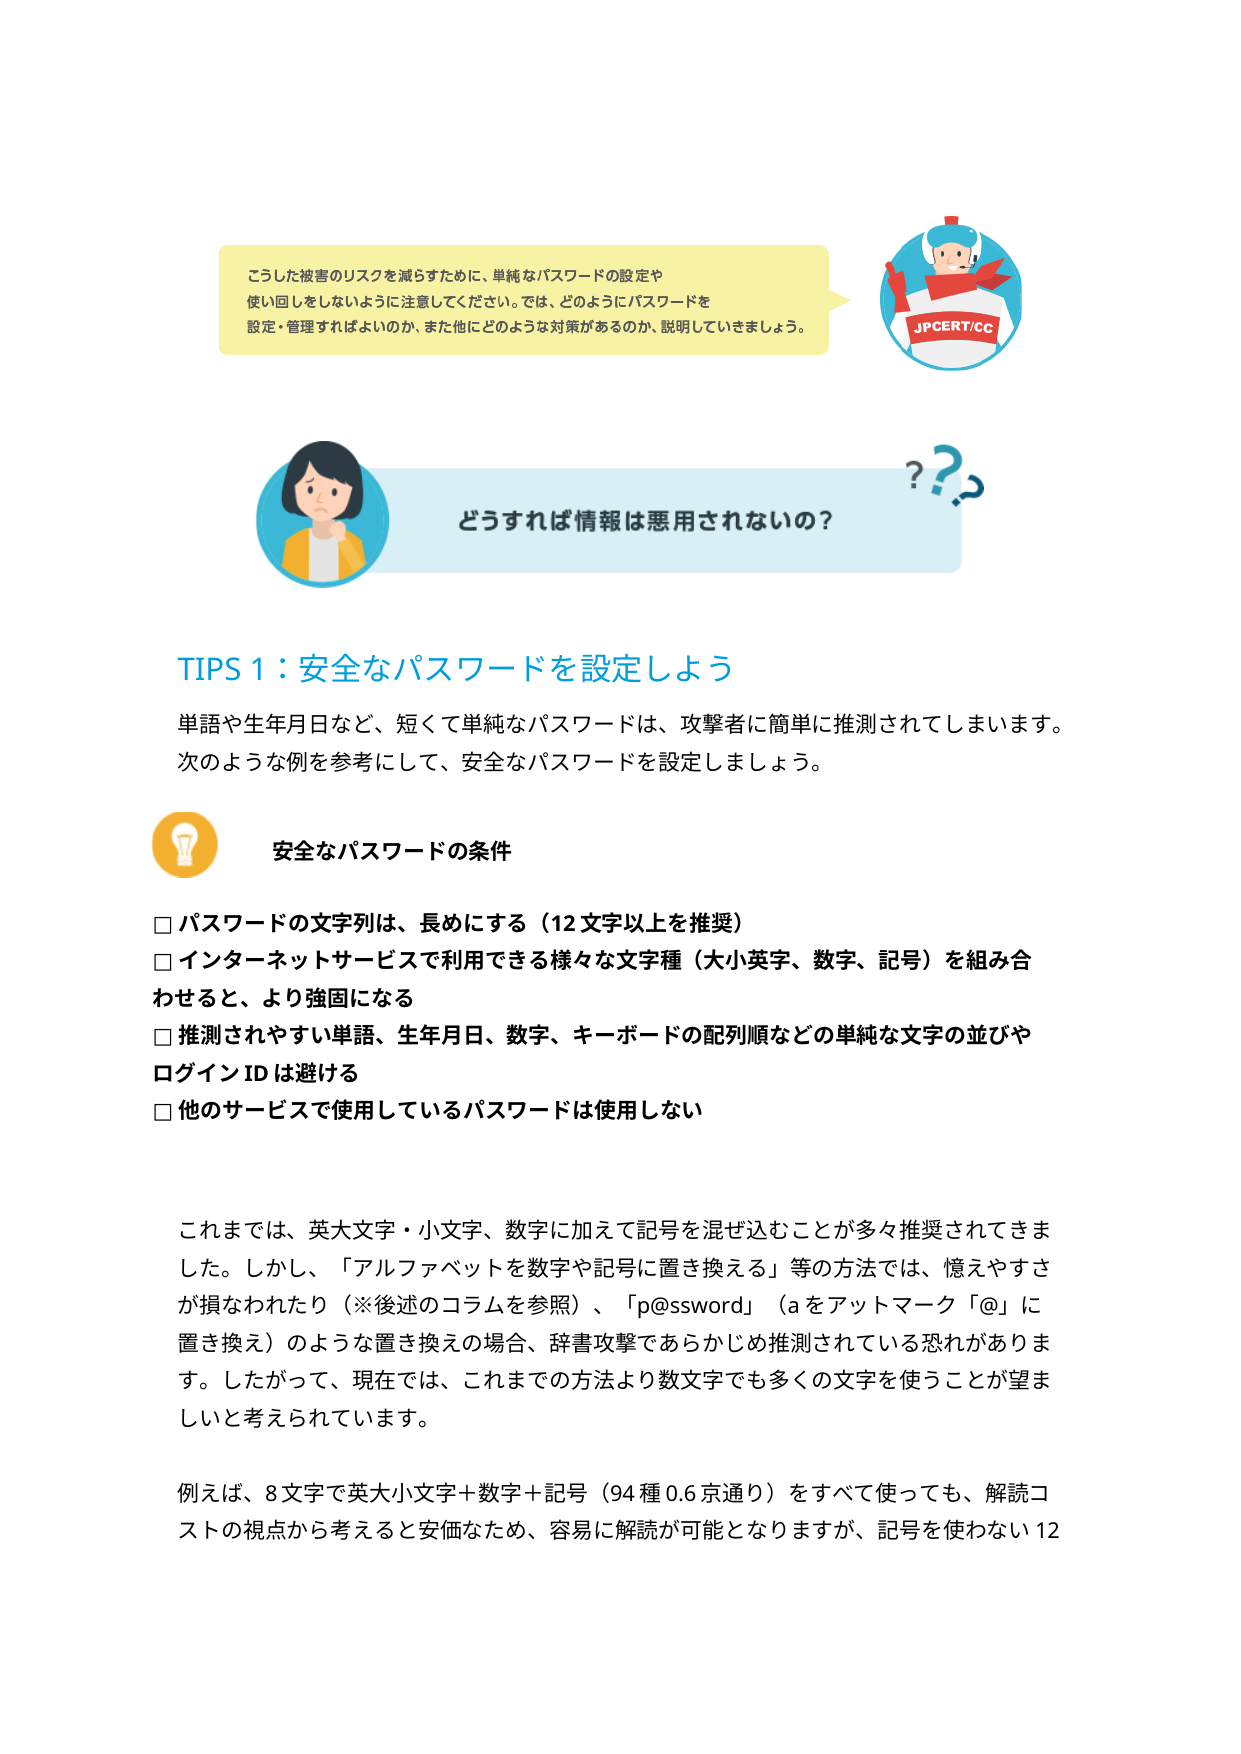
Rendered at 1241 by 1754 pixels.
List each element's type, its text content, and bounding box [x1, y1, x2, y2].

text 単語や生年月日など、短くて単純なパスワードは、攻撃者に簡単に推測されてしまいます。次のような例を参考にして、安全なパスワードを設定しましょう。 [177, 704, 1063, 779]
table_header [127, 804, 247, 895]
picture [218, 216, 1022, 371]
picture [256, 441, 984, 588]
picture [152, 812, 218, 878]
text TIPS 1：安全なパスワードを設定しよう [177, 629, 1063, 704]
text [177, 1211, 1063, 1548]
table_cell □ パスワードの文字列は、長めにする（12文字以上を推奨） □ インターネットサービスで利用できる様々な文字種（大小英字、数字、記号）を組み合わせると、より強固になる □ 推測されやすい単語、生年月日、数字、キーボードの配列順などの単純な文字の並びやログインIDは避ける □ 他のサービスで使用しているパスワードは使用しない [127, 895, 1053, 1136]
table_header 安全なパスワードの条件 [247, 804, 1053, 895]
